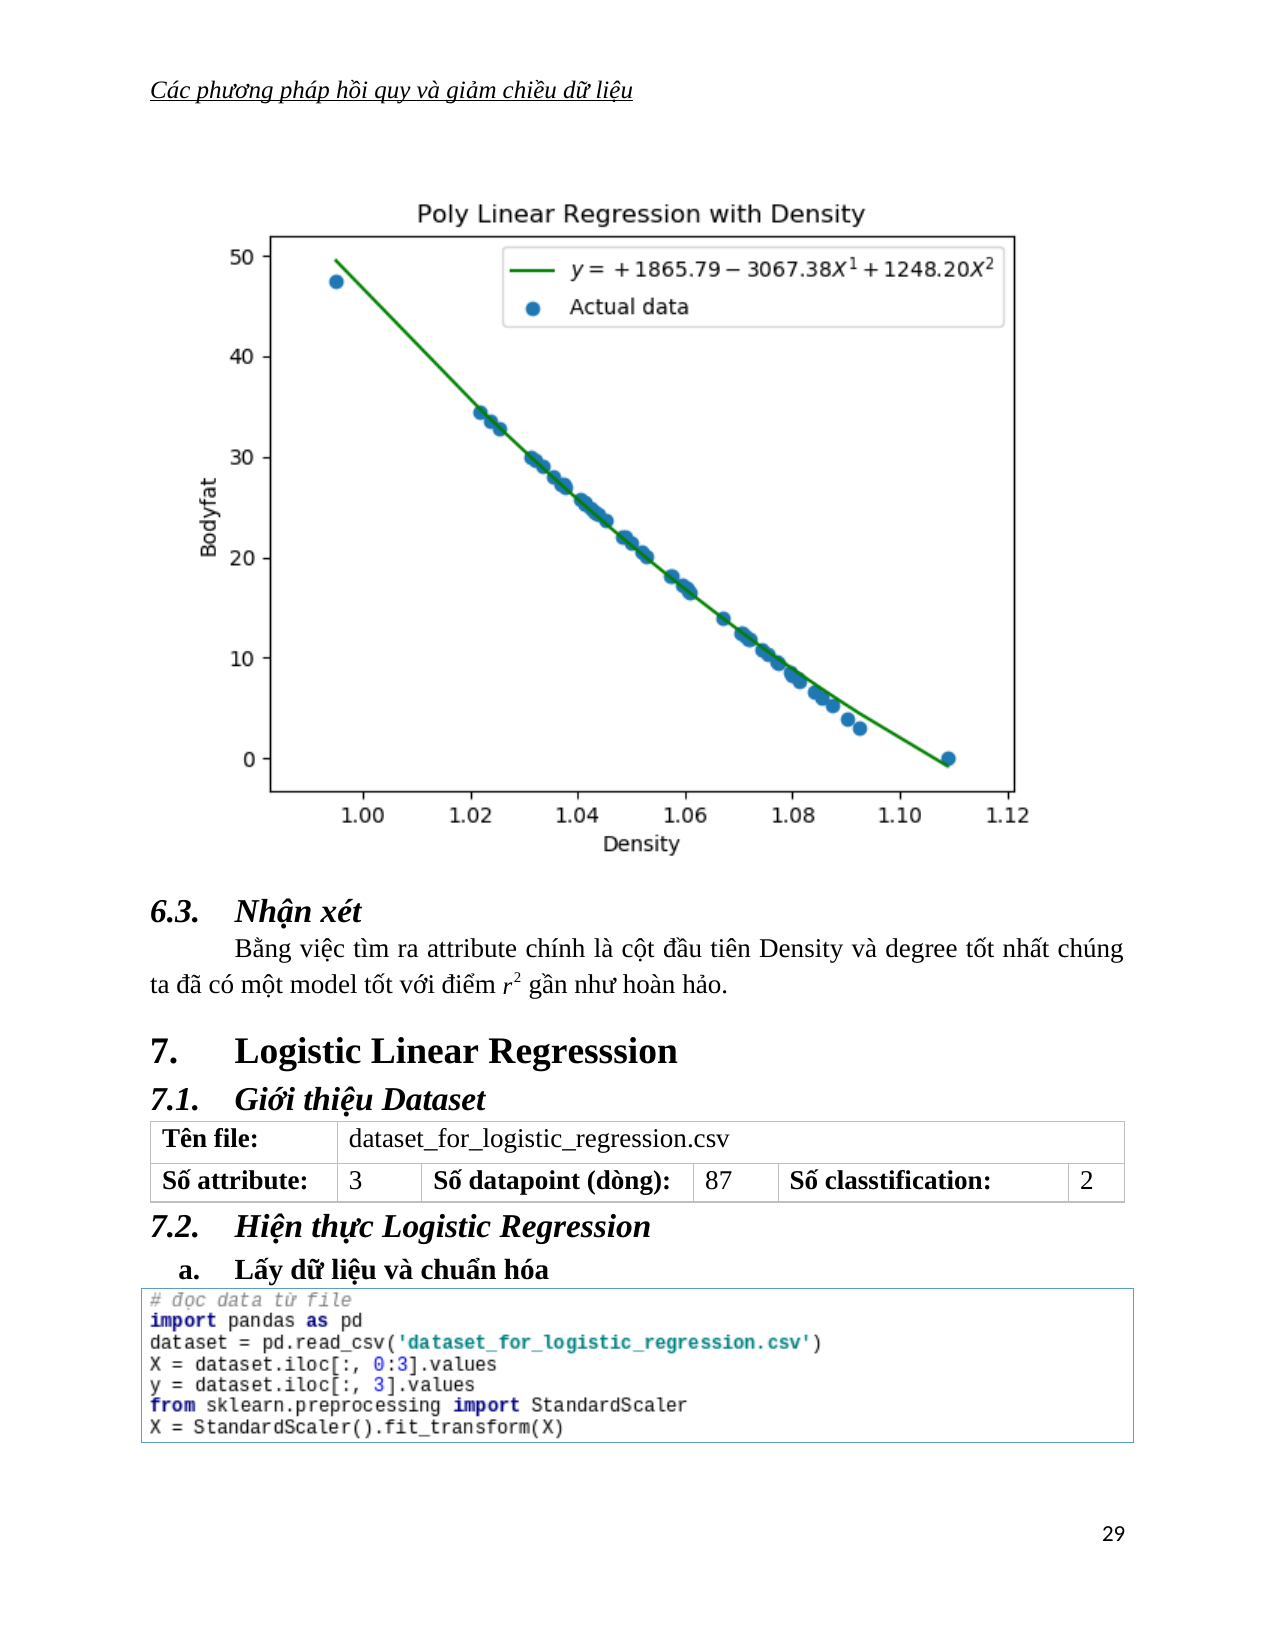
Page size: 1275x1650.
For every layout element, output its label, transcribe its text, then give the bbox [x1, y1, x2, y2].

subtitle Lấy dữ liệu và chuẩn hóa [178, 1252, 1125, 1286]
table_header Tên file: [151, 1122, 337, 1163]
table_header dataset_for_logistic_regression.csv [338, 1122, 1124, 1163]
table_cell 3 [338, 1164, 421, 1201]
table_cell Số classtification: [779, 1164, 1068, 1201]
table_cell 87 [694, 1164, 778, 1201]
subtitle Logistic Linear Regresssion [150, 1029, 1125, 1072]
subtitle Giới thiệu Dataset [150, 1080, 1125, 1118]
table_cell Số datapoint (dòng): [422, 1164, 693, 1201]
table_cell Số attribute: [151, 1164, 337, 1201]
subtitle Nhận xét [150, 891, 1125, 929]
picture [150, 150, 1110, 871]
subtitle Hiện thực Logistic Regression [150, 1207, 1125, 1245]
text Bằng việc tìm ra attribute chính là cột đầu tiên Density và degree tốt nhất chúng ta đã có một model tốt với điểm gần như hoàn hảo. [150, 932, 1125, 999]
table_cell 2 [1069, 1164, 1124, 1201]
